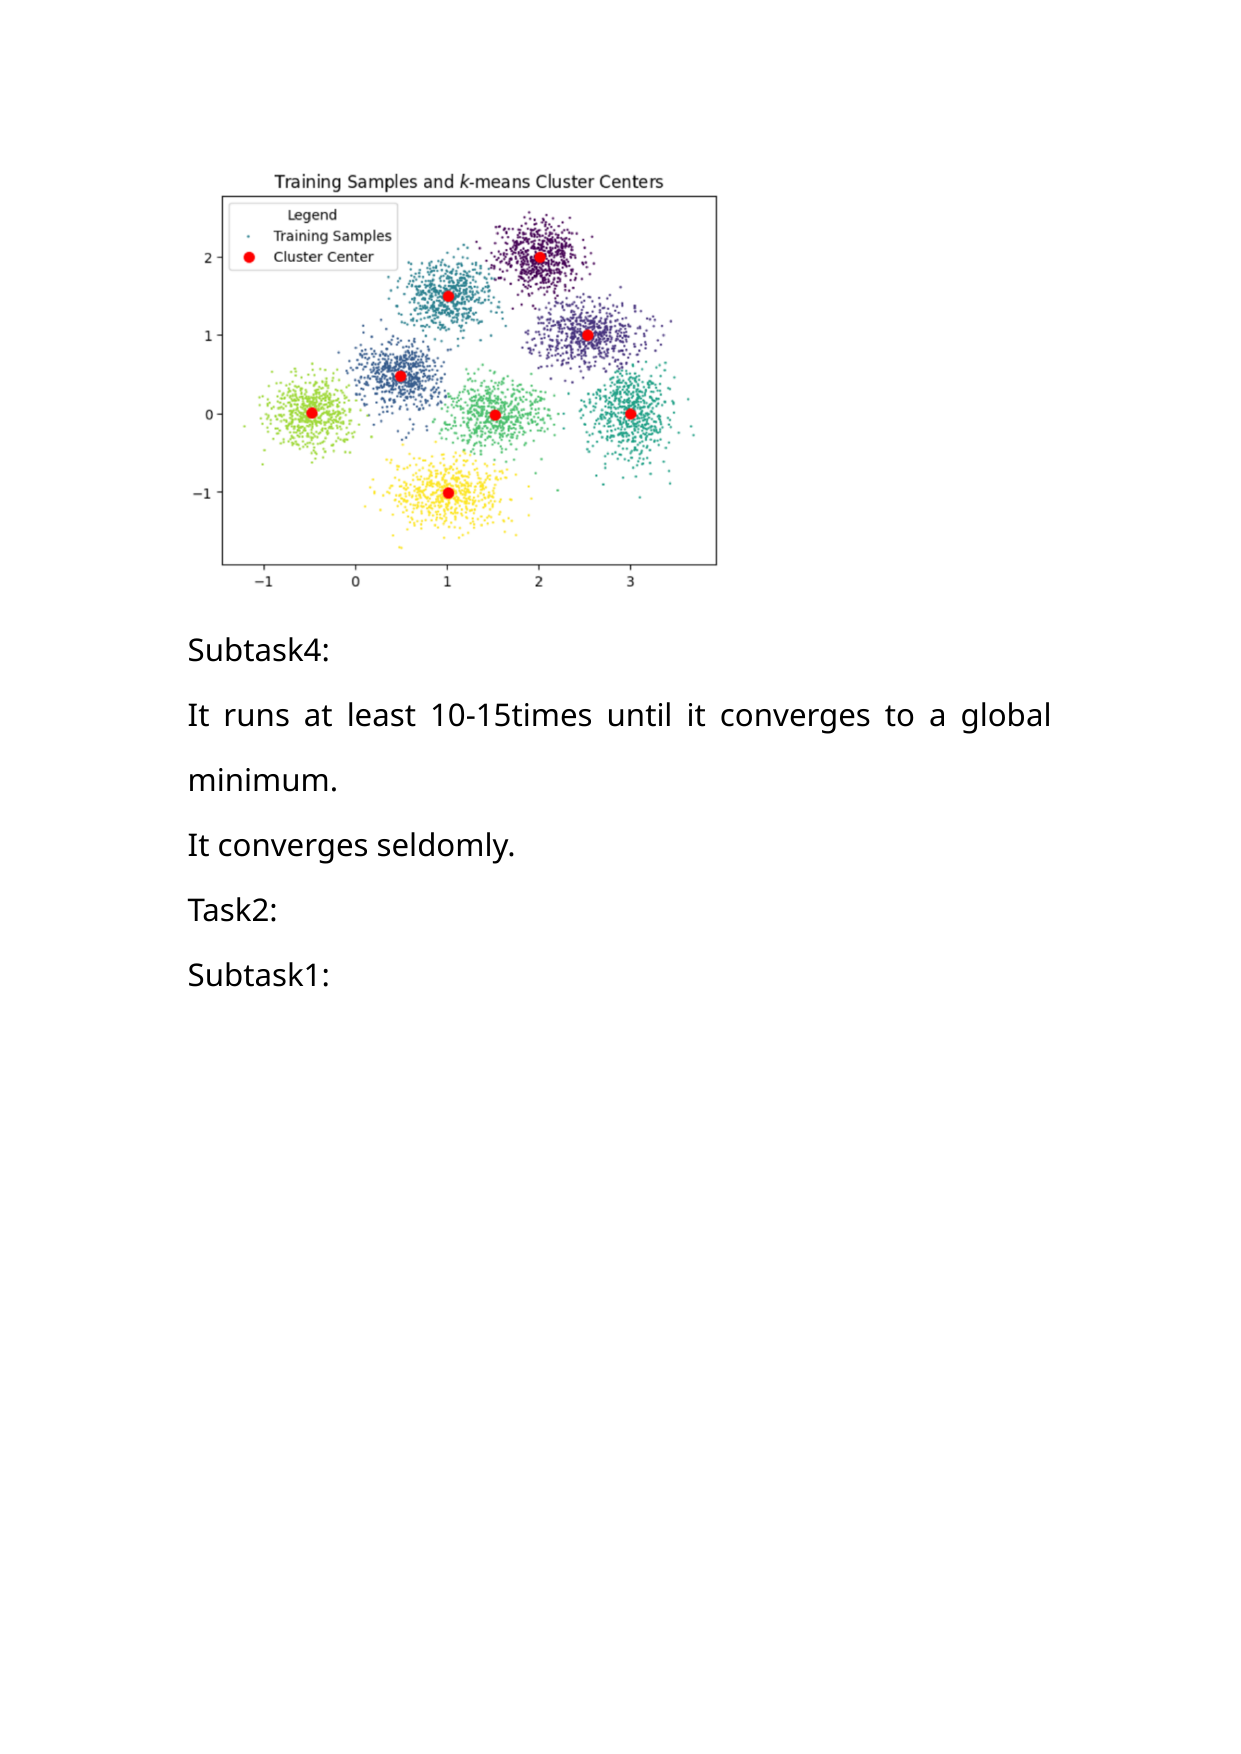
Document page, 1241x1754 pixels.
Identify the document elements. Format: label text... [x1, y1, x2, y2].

text It converges seldomly. [187, 812, 1053, 877]
picture [187, 162, 758, 612]
text It runs at least 10-15times until it converges to a global minimum. [187, 682, 1053, 812]
text Subtask1: [187, 942, 1053, 1007]
text Task2: [187, 877, 1053, 942]
text Subtask4: [187, 617, 1053, 682]
